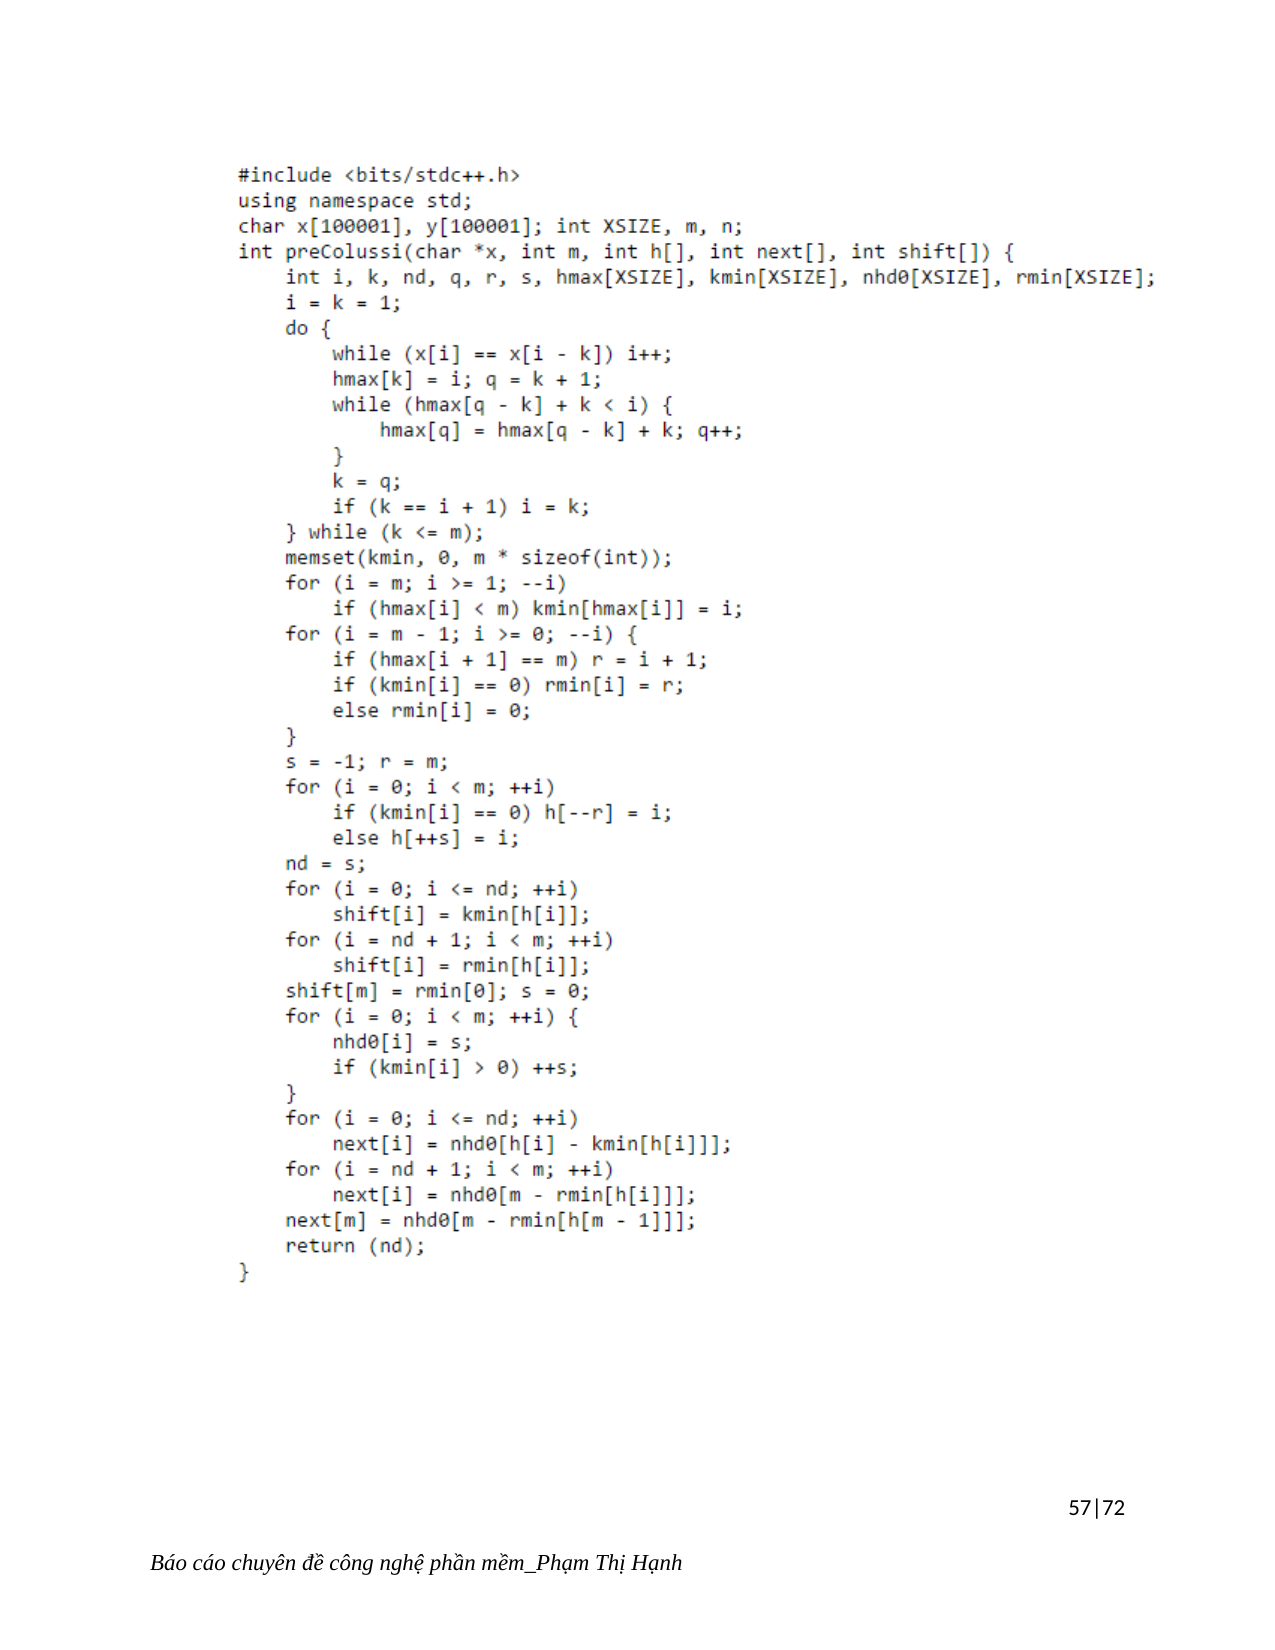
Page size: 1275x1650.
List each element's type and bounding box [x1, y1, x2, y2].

picture [225, 150, 1166, 1284]
